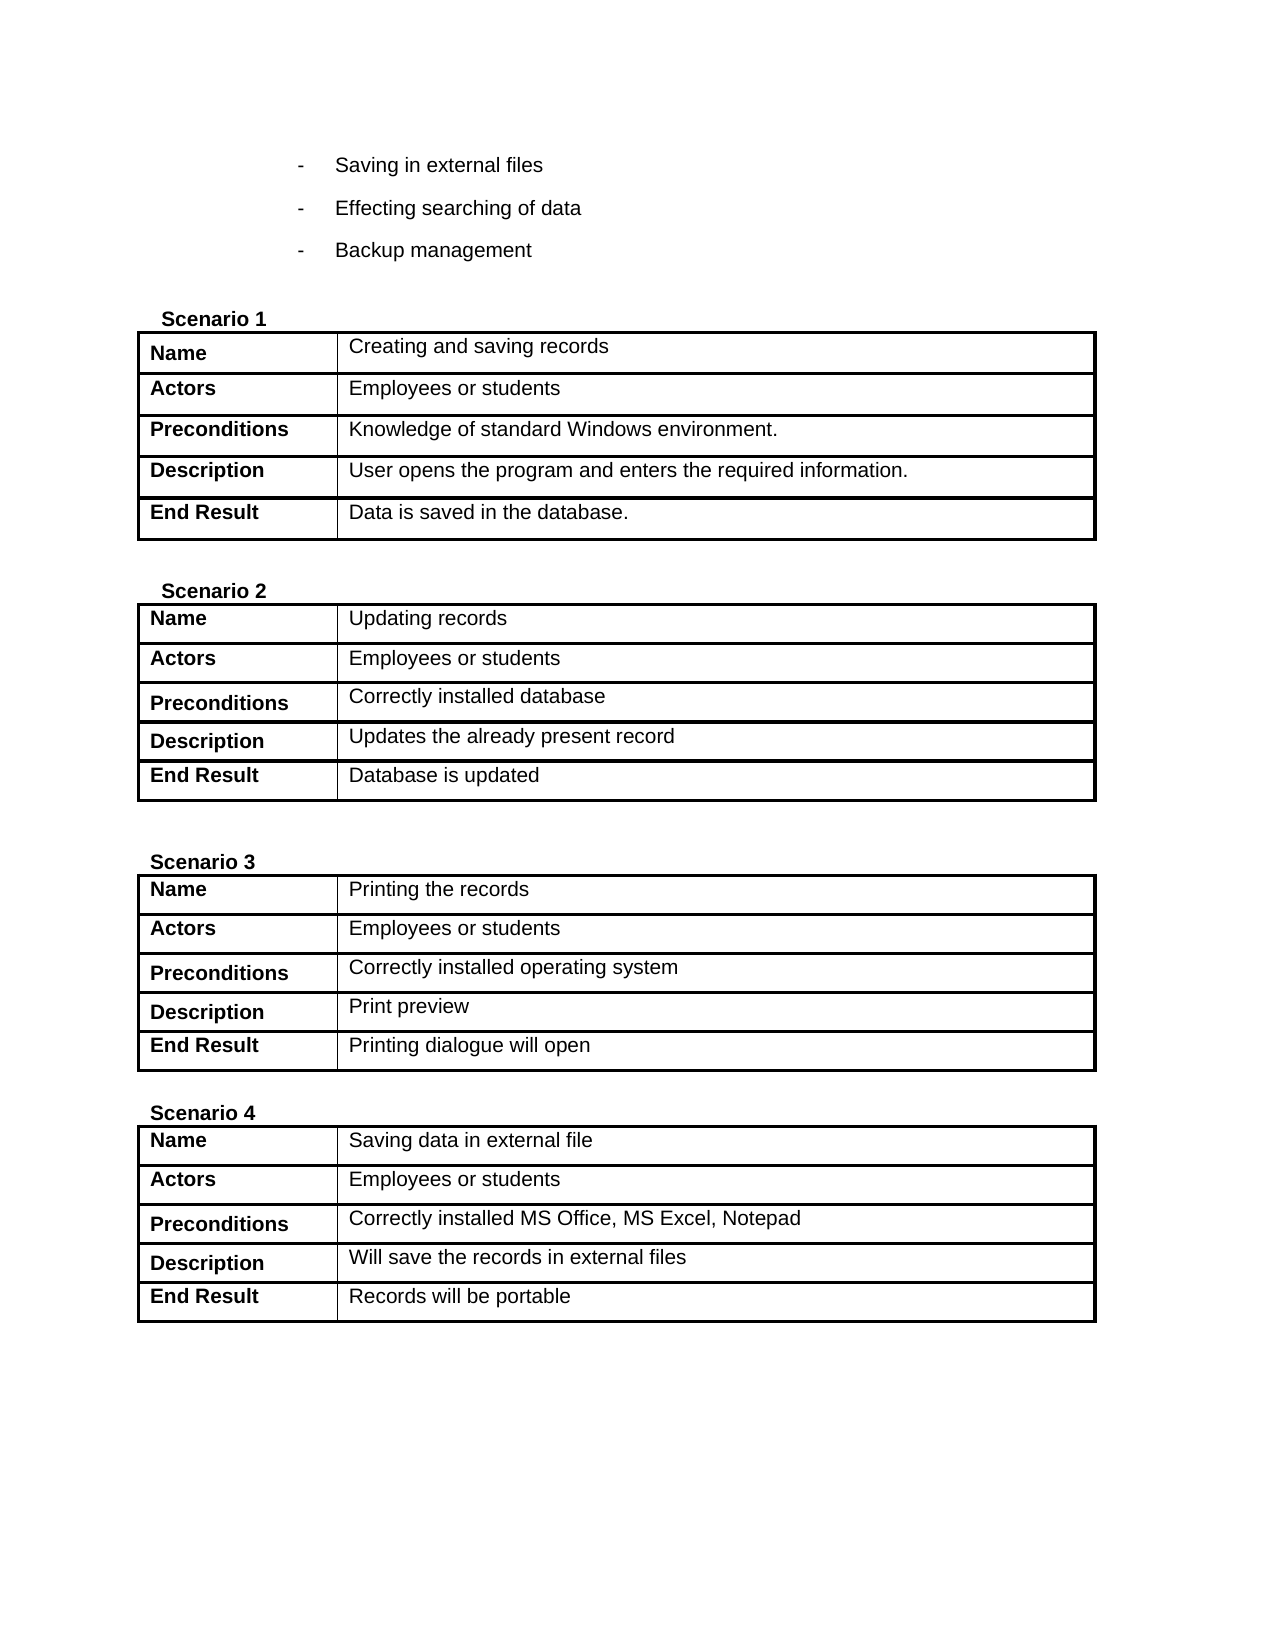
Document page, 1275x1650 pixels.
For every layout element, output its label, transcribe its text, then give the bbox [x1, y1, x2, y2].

table_cell Employees or students [338, 645, 1093, 681]
table_header Name [140, 877, 337, 912]
table_header Name [140, 606, 337, 642]
table_cell Database is updated [338, 763, 1093, 798]
table_cell Correctly installed MS Office, MS Excel, Notepad [338, 1206, 1093, 1242]
table_cell Print preview [338, 994, 1093, 1030]
subtitle Scenario 4 [150, 1101, 1125, 1124]
table_cell Preconditions [140, 417, 337, 455]
subtitle Scenario 3 [150, 849, 1125, 873]
table_cell Updates the already present record [338, 724, 1093, 759]
table_header Updating records [338, 606, 1093, 642]
table_cell User opens the program and enters the required information. [338, 458, 1093, 496]
subtitle Scenario 2 [150, 579, 1125, 603]
table_cell End Result [140, 1033, 337, 1069]
table_cell Printing dialogue will open [338, 1033, 1093, 1069]
table_cell Knowledge of standard Windows environment. [338, 417, 1093, 455]
table_header Printing the records [338, 877, 1093, 912]
subtitle Scenario 1 [150, 307, 1125, 331]
table_cell Records will be portable [338, 1284, 1093, 1320]
table_cell Employees or students [338, 916, 1093, 952]
table_cell Description [140, 1245, 337, 1281]
table_cell End Result [140, 1284, 337, 1320]
table_cell Employees or students [338, 375, 1093, 414]
table_header Name [140, 1128, 337, 1164]
list Effecting searching of data [297, 193, 1125, 221]
table_cell Correctly installed database [338, 684, 1093, 720]
list Backup management [297, 235, 1125, 264]
table_header Name [140, 334, 337, 372]
table_cell End Result [140, 763, 337, 798]
table_header Creating and saving records [338, 334, 1093, 372]
table_cell Preconditions [140, 1206, 337, 1242]
table_cell Actors [140, 375, 337, 414]
table_cell Correctly installed operating system [338, 955, 1093, 991]
table_cell Preconditions [140, 955, 337, 991]
table_cell Preconditions [140, 684, 337, 720]
table_cell Actors [140, 645, 337, 681]
table_cell End Result [140, 500, 337, 538]
table_cell Employees or students [338, 1167, 1093, 1203]
table_cell Will save the records in external files [338, 1245, 1093, 1281]
table_cell Data is saved in the database. [338, 500, 1093, 538]
table_header Saving data in external file [338, 1128, 1093, 1164]
table_cell Description [140, 724, 337, 759]
table_cell Description [140, 458, 337, 496]
table_cell Description [140, 994, 337, 1030]
table_cell Actors [140, 916, 337, 952]
list Saving in external files [297, 150, 1125, 178]
table_cell Actors [140, 1167, 337, 1203]
